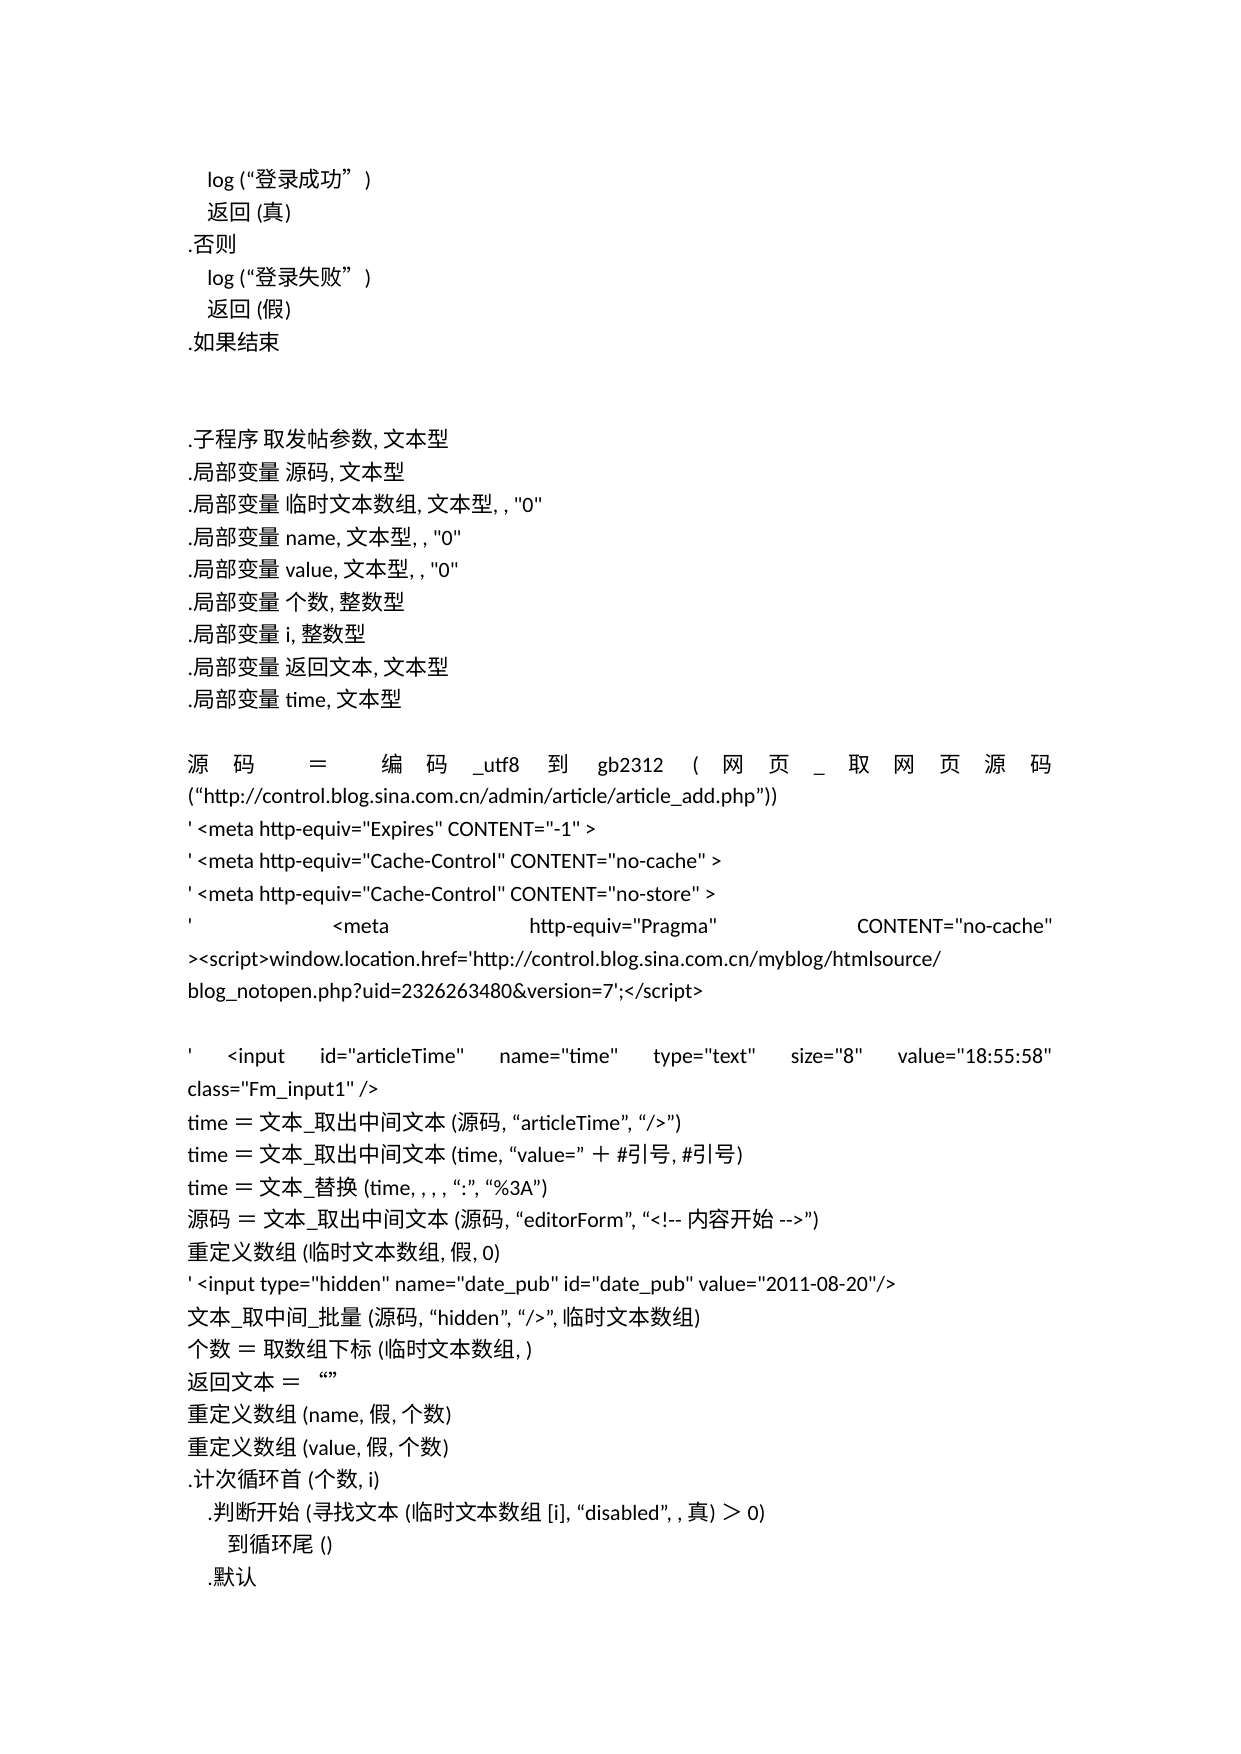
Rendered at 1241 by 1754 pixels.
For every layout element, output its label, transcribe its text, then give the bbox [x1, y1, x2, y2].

text .局部变量 临时文本数组, 文本型, , "0" [187, 487, 1053, 519]
text ' <meta http-equiv="Expires" CONTENT="-1" > [187, 812, 1053, 844]
text .子程序 取发帖参数, 文本型 [187, 422, 1053, 454]
text 重定义数组 (name, 假, 个数) [187, 1397, 1053, 1429]
text .如果结束 [187, 324, 1053, 357]
text .局部变量 i, 整数型 [187, 617, 1053, 649]
text ' <meta http-equiv="Pragma" CONTENT="no-cache" ><script>window.location.href='http://control.blog.sina.com.cn/myblog/htmlsource/blog_notopen.php?uid=2326263480&version=7';</script> [187, 909, 1053, 1007]
text .局部变量 value, 文本型, , "0" [187, 552, 1053, 584]
text time ＝ 文本_取出中间文本 (time, “value=” ＋ #引号, #引号) [187, 1137, 1053, 1169]
text .局部变量 源码, 文本型 [187, 454, 1053, 487]
text log (“登录失败”) [187, 259, 1053, 292]
text log (“登录成功”) [187, 162, 1053, 194]
text .判断开始 (寻找文本 (临时文本数组 [i], “disabled”, , 真) ＞ 0) [187, 1494, 1053, 1527]
text .局部变量 返回文本, 文本型 [187, 649, 1053, 682]
text 重定义数组 (临时文本数组, 假, 0) [187, 1234, 1053, 1267]
text ' <meta http-equiv="Cache-Control" CONTENT="no-store" > [187, 877, 1053, 909]
text 返回 (真) [187, 194, 1053, 227]
text 个数 ＝ 取数组下标 (临时文本数组, ) [187, 1332, 1053, 1364]
text 返回 (假) [187, 292, 1053, 324]
text time ＝ 文本_取出中间文本 (源码, “articleTime”, “/>”) [187, 1104, 1053, 1137]
text 源码 ＝ 编码_utf8到gb2312 (网页_取网页源码 (“http://control.blog.sina.com.cn/admin/article/article_add.php”)) [187, 747, 1053, 812]
text time ＝ 文本_替换 (time, , , , “:”, “%3A”) [187, 1169, 1053, 1202]
text .默认 [187, 1559, 1053, 1592]
text .计次循环首 (个数, i) [187, 1462, 1053, 1494]
text .局部变量 name, 文本型, , "0" [187, 519, 1053, 552]
text ' <input type="hidden" name="date_pub" id="date_pub" value="2011-08-20"/> [187, 1267, 1053, 1299]
text 重定义数组 (value, 假, 个数) [187, 1429, 1053, 1462]
text ' <meta http-equiv="Cache-Control" CONTENT="no-cache" > [187, 844, 1053, 877]
text ' <input id="articleTime" name="time" type="text" size="8" value="18:55:58" class="Fm_input1" /> [187, 1039, 1053, 1104]
text 到循环尾 () [187, 1527, 1053, 1559]
text 源码 ＝ 文本_取出中间文本 (源码, “editorForm”, “<!-- 内容开始 -->”) [187, 1202, 1053, 1234]
text .局部变量 time, 文本型 [187, 682, 1053, 714]
text 返回文本 ＝ “” [187, 1364, 1053, 1397]
text .局部变量 个数, 整数型 [187, 584, 1053, 617]
text 文本_取中间_批量 (源码, “hidden”, “/>”, 临时文本数组) [187, 1299, 1053, 1332]
text .否则 [187, 227, 1053, 259]
